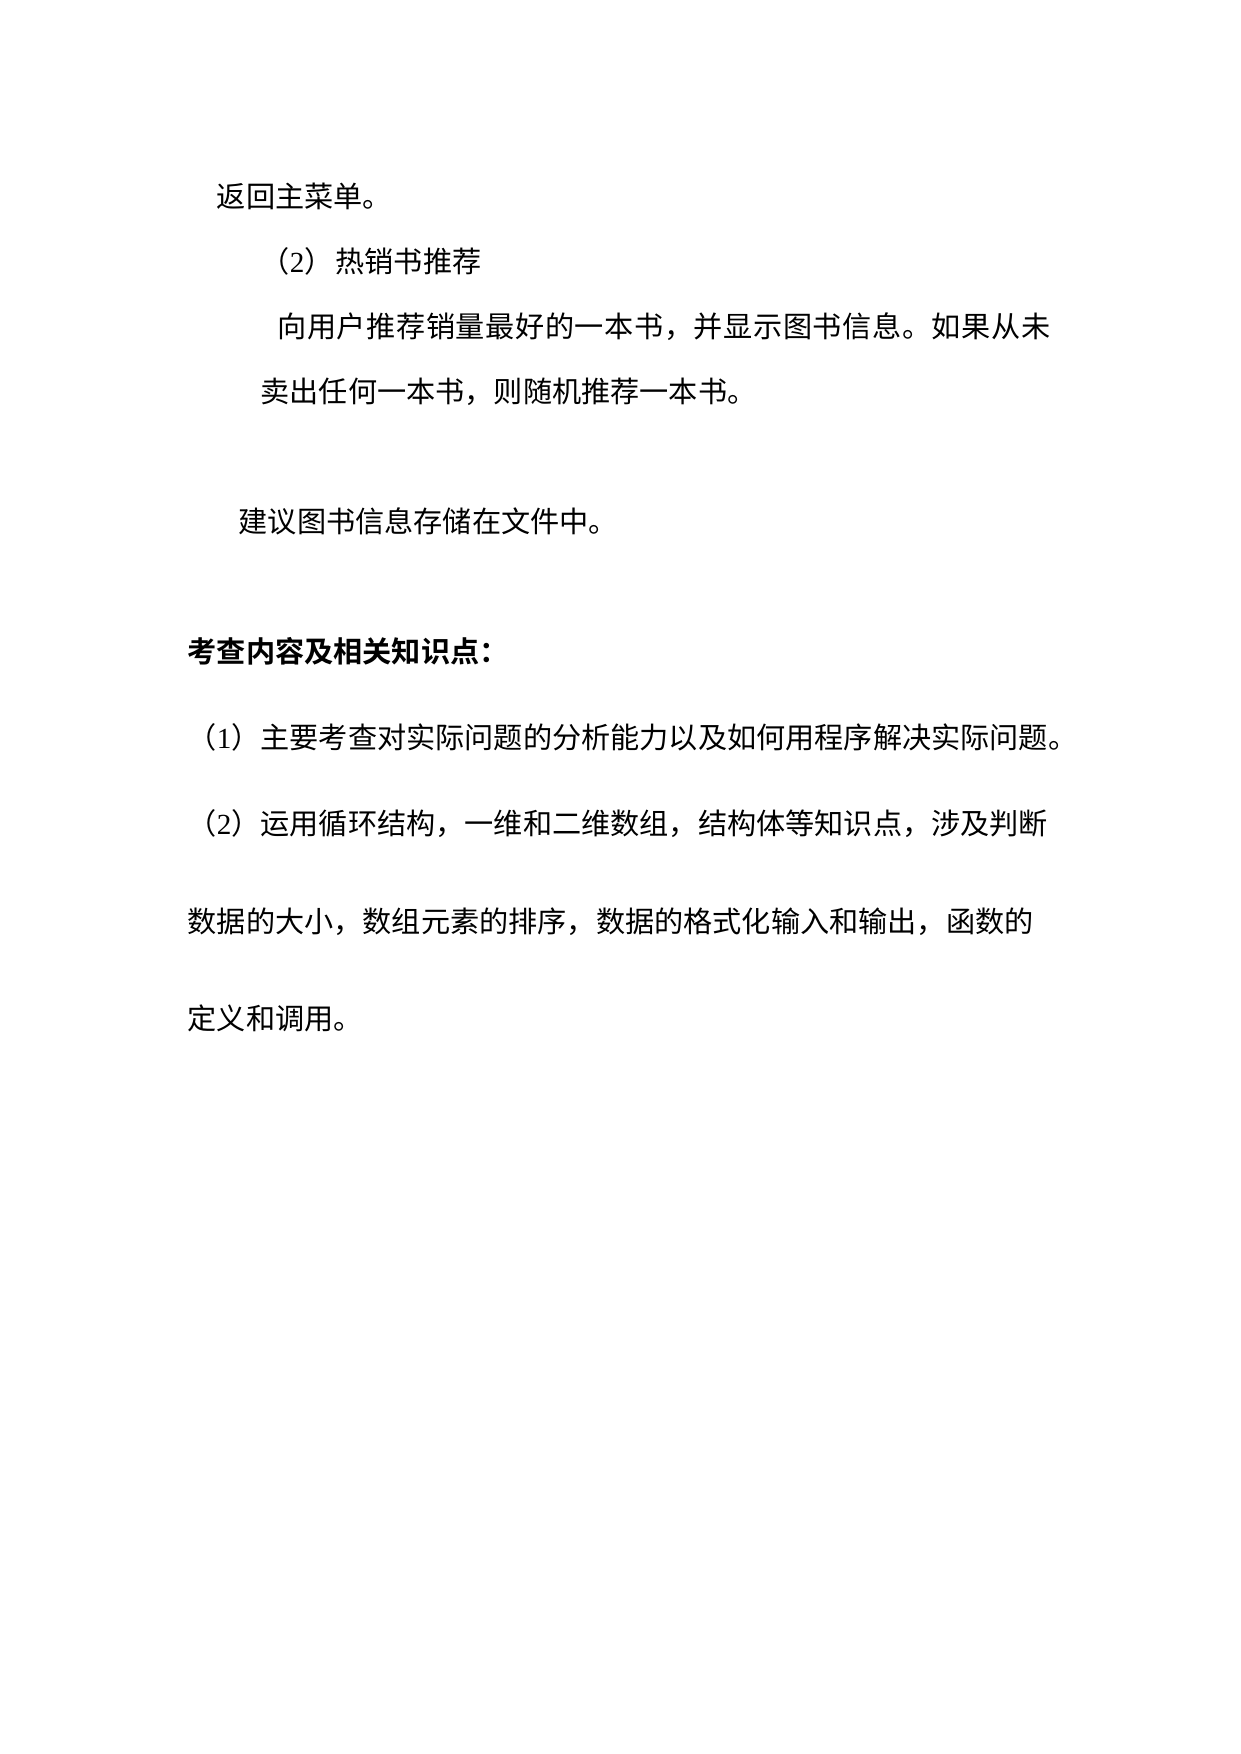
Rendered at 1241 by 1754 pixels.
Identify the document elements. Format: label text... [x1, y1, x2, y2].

list 热销书推荐 [260, 227, 1053, 292]
text 考查内容及相关知识点： [187, 617, 1053, 682]
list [217, 162, 1053, 227]
text 向用户推荐销量最好的一本书，并显示图书信息。如果从未卖出任何一本书，则随机推荐一本书。 [260, 292, 1053, 422]
text 建议图书信息存储在文件中。 [187, 487, 1053, 552]
text （1）主要考查对实际问题的分析能力以及如何用程序解决实际问题。 [187, 703, 1053, 768]
text （2）运用循环结构，一维和二维数组，结构体等知识点，涉及判断数据的大小，数组元素的排序，数据的格式化输入和输出，函数的定义和调用。 [187, 789, 1053, 1049]
